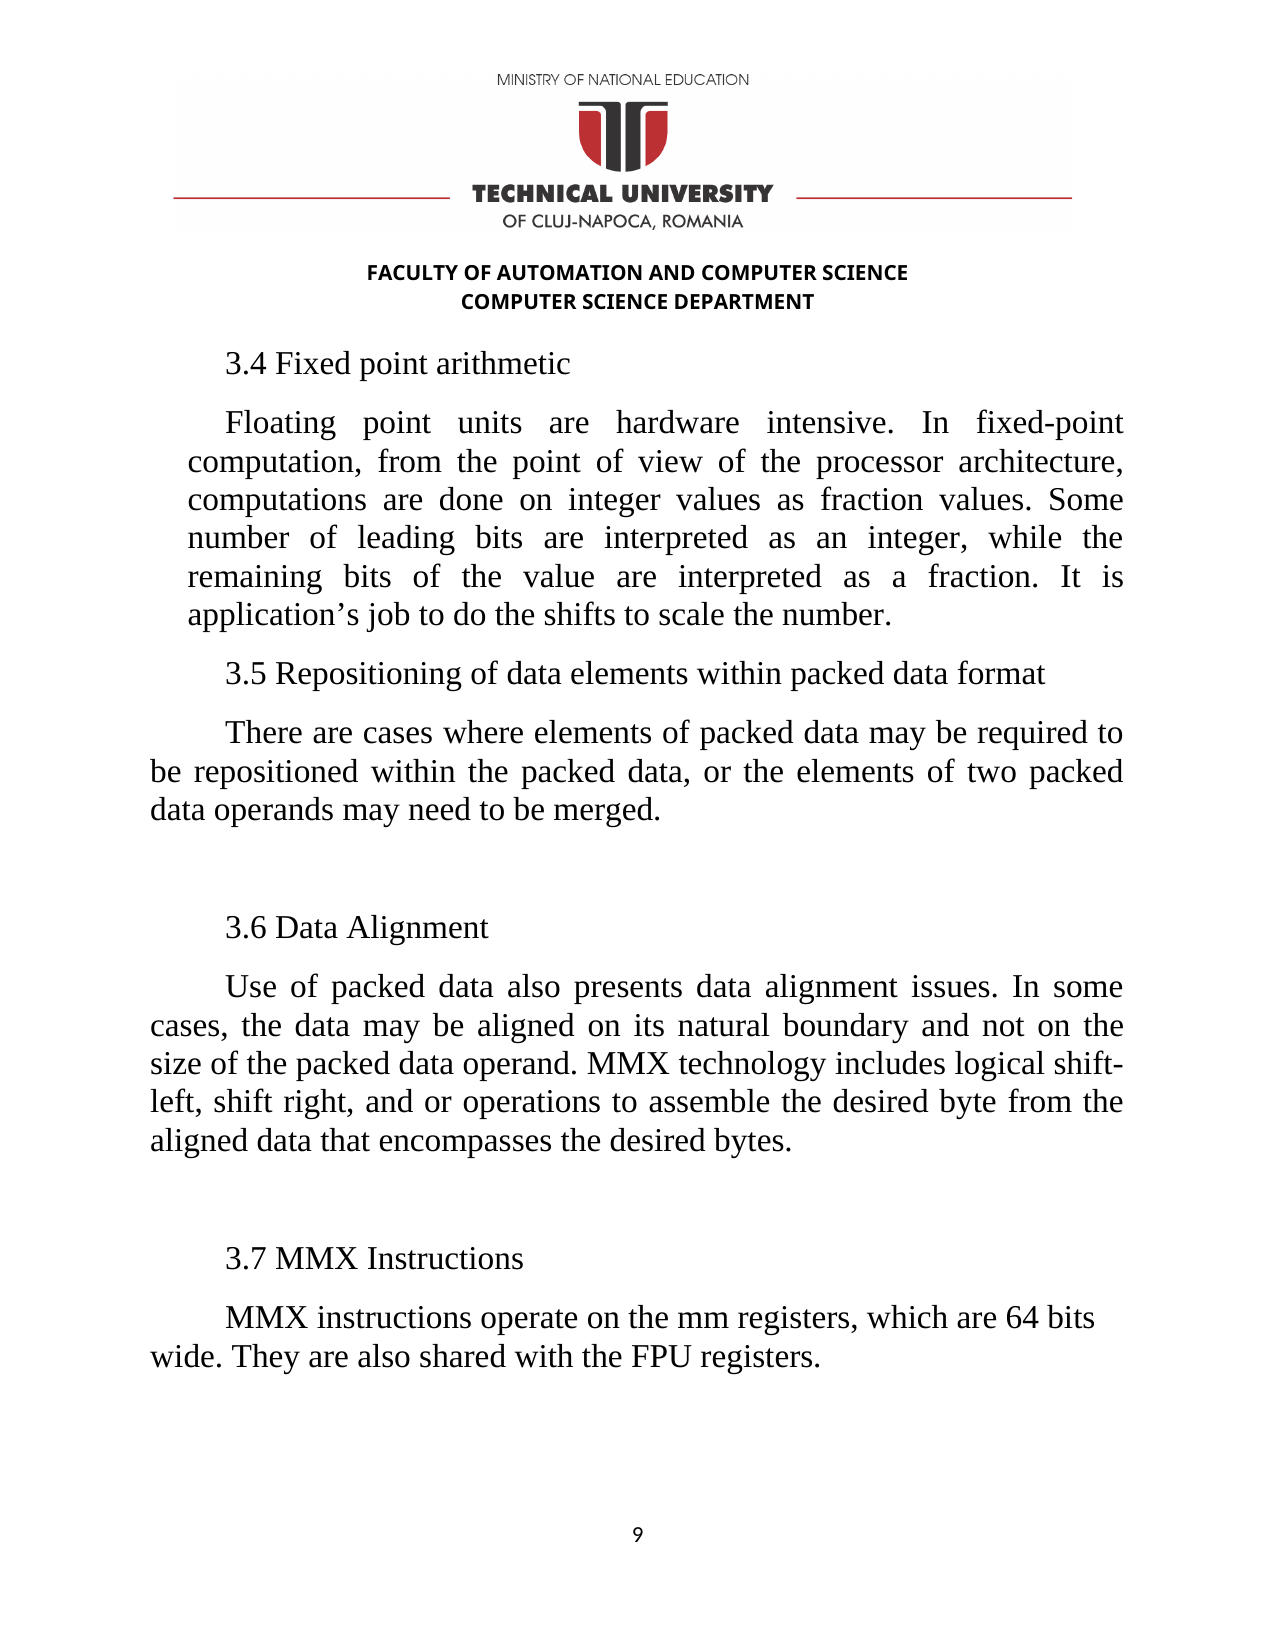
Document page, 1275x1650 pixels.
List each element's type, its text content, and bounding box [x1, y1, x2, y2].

text 3.5 Repositioning of data elements within packed data format [150, 653, 1125, 692]
text 3.6 Data Alignment [150, 907, 1125, 946]
text 3.7 MMX Instructions [150, 1238, 1125, 1277]
text MMX instructions operate on the mm registers, which are 64 bits wide. They are also shared with the FPU registers. [150, 1297, 1125, 1374]
text Use of packed data also presents data alignment issues. In some cases, the data may be aligned on its natural boundary and not on the size of the packed data operand. MMX technology includes logical shift-left, shift right, and or operations to assemble the desired byte from the aligned data that encompasses the desired bytes. [150, 967, 1125, 1158]
picture [173, 73, 1073, 230]
text There are cases where elements of packed data may be required to be repositioned within the packed data, or the elements of two packed data operands may need to be merged. [150, 712, 1125, 827]
text Floating point units are hardware intensive. In fixed-point computation, from the point of view of the processor architecture, computations are done on integer values as fraction values. Some number of leading bits are interpreted as an integer, while the remaining bits of the value are interpreted as a fraction. It is application’s job to do the shifts to scale the number. [187, 402, 1125, 632]
text 3.4 Fixed point arithmetic [187, 343, 1125, 382]
